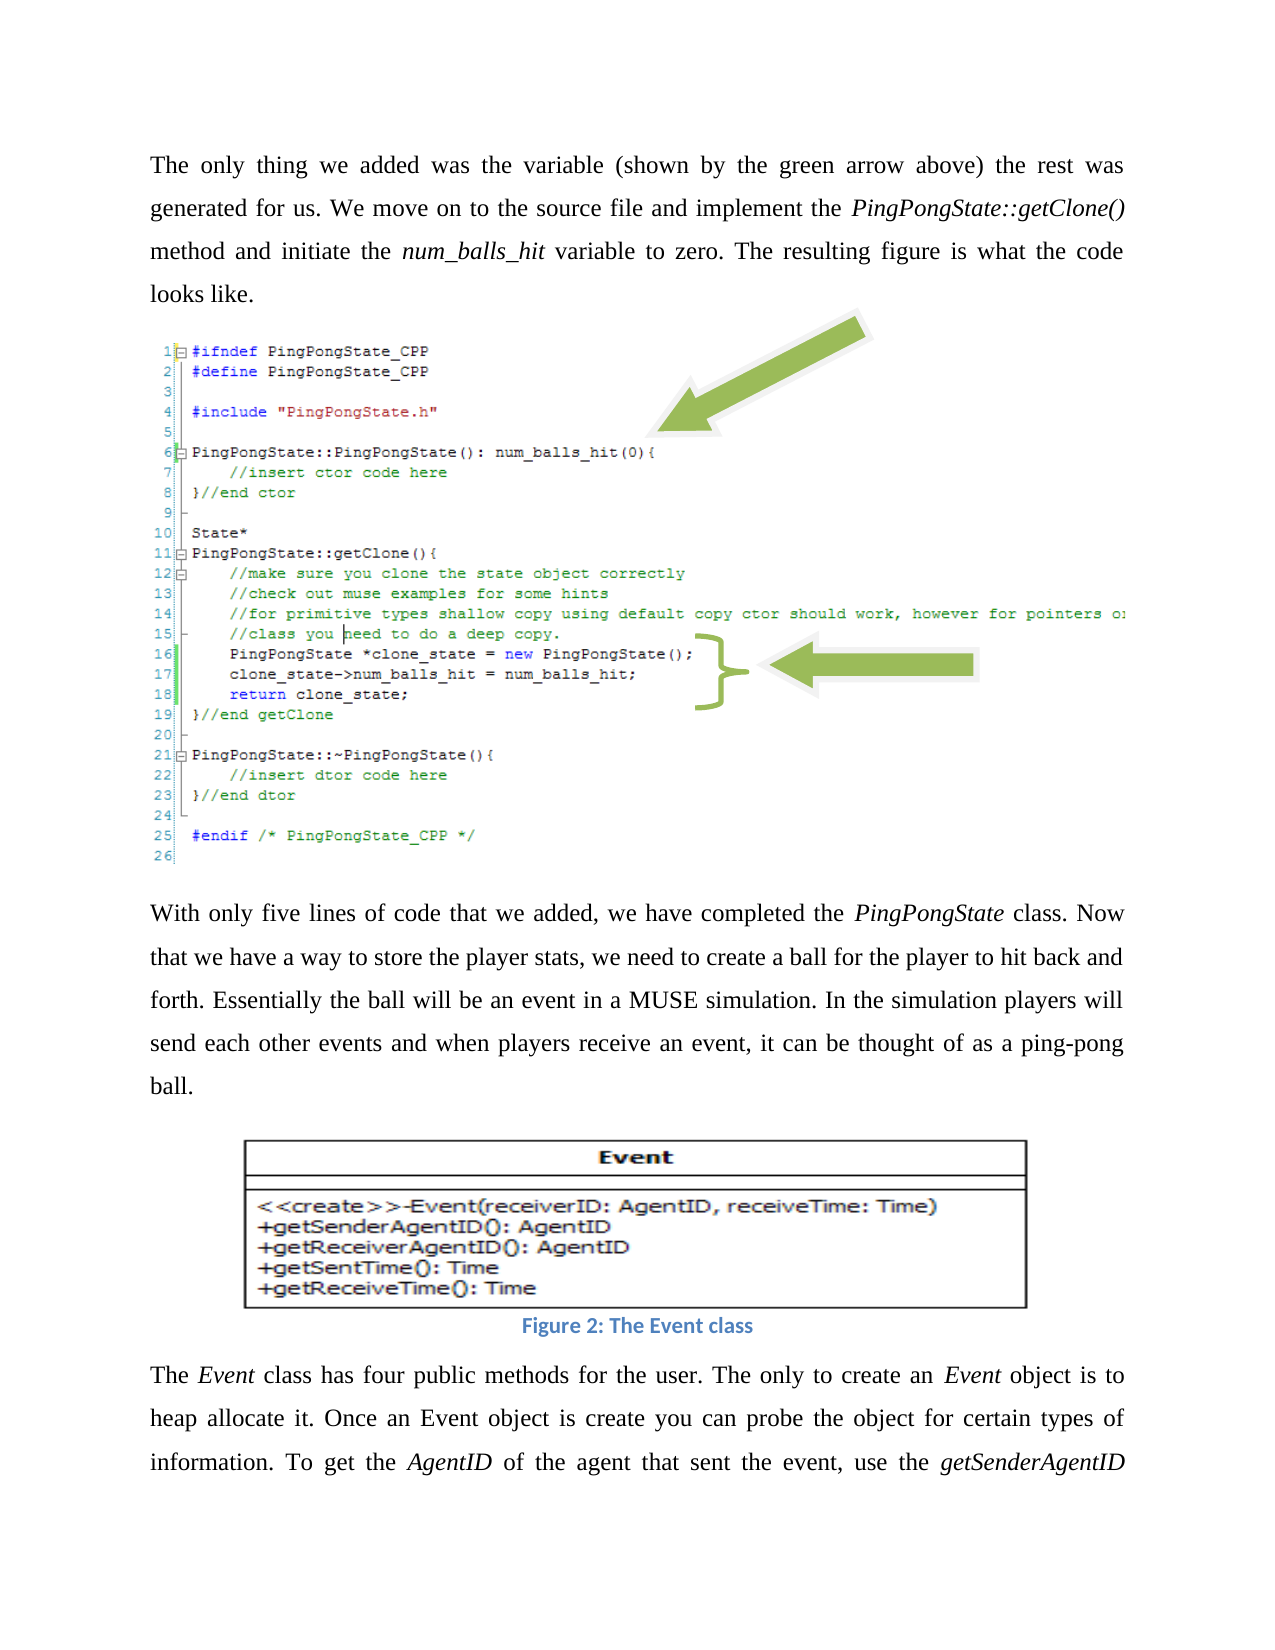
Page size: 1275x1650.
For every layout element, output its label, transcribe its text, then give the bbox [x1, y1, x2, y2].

picture [240, 1135, 1035, 1312]
picture [150, 343, 1125, 864]
text The only thing we added was the variable (shown by the green arrow above) the rest was generated for us. We move on to the source file and implement the PingPongState::getClone() method and initiate the num_balls_hit variable to zero. The resulting figure is what the code looks like. [150, 150, 1125, 308]
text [150, 1360, 1125, 1475]
text With only five lines of code that we added, we have completed the PingPongState class. Now that we have a way to store the player stats, we need to create a ball for the player to hit back and forth. Essentially the ball will be an event in a MUSE simulation. In the simulation players will send each other events and when players receive an event, it can be thought of as a ping-pong ball. [150, 898, 1125, 1100]
text Figure 2: The Event class [150, 1311, 1125, 1339]
